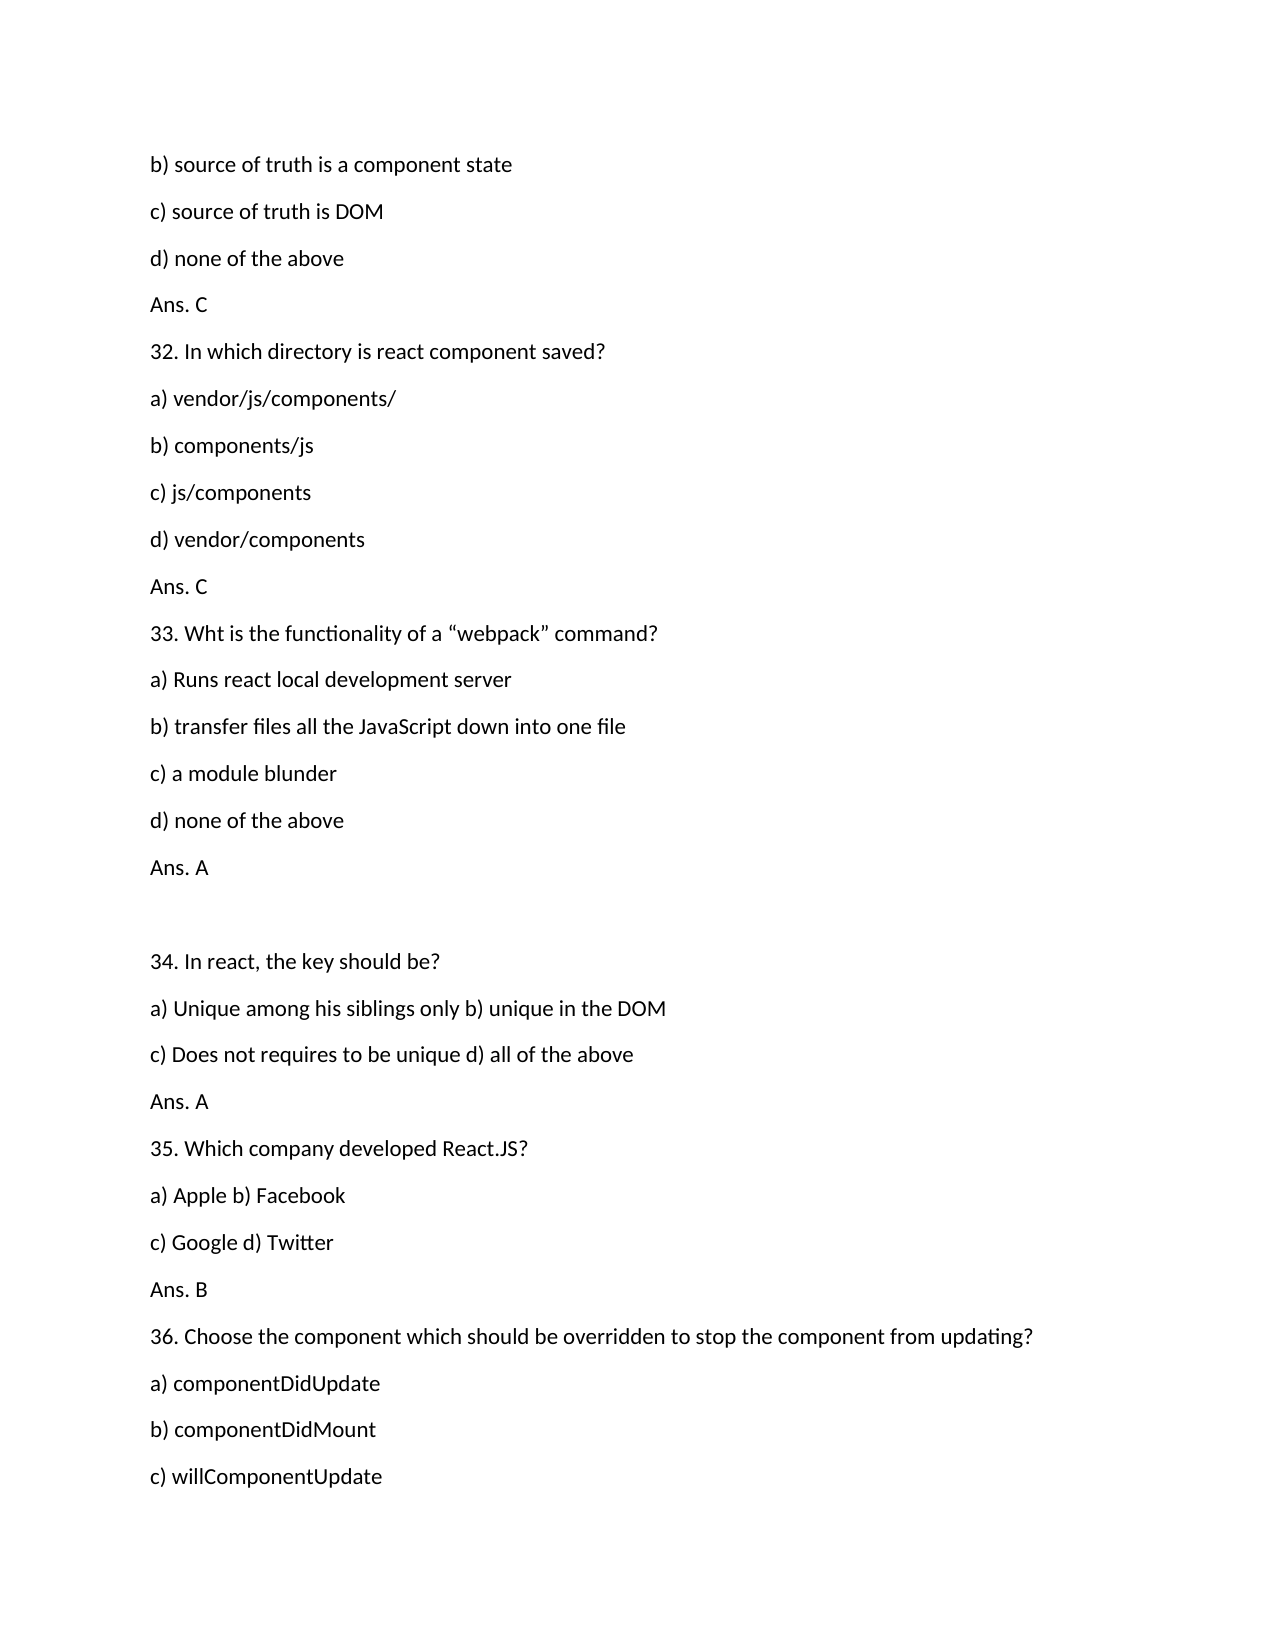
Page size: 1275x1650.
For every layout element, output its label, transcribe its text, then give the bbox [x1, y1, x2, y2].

text a) Apple b) Facebook [150, 1181, 1125, 1209]
text b) source of truth is a component state [150, 150, 1125, 178]
text c) a module blunder [150, 759, 1125, 787]
text a) Runs react local development server [150, 666, 1125, 694]
text d) none of the above [150, 244, 1125, 272]
text a) Unique among his siblings only b) unique in the DOM [150, 994, 1125, 1022]
text a) vendor/js/components/ [150, 384, 1125, 412]
text d) vendor/components [150, 525, 1125, 553]
text 35. Which company developed React.JS? [150, 1134, 1125, 1162]
text b) transfer files all the JavaScript down into one file [150, 712, 1125, 741]
text c) source of truth is DOM [150, 197, 1125, 225]
text Ans. B [150, 1275, 1125, 1303]
text 33. Wht is the functionality of a “webpack” command? [150, 619, 1125, 647]
text 36. Choose the component which should be overridden to stop the component from updating? [150, 1322, 1125, 1350]
text d) none of the above [150, 806, 1125, 834]
text Ans. A [150, 853, 1125, 881]
text 34. In react, the key should be? [150, 947, 1125, 975]
text c) Does not requires to be unique d) all of the above [150, 1041, 1125, 1069]
text b) componentDidMount [150, 1416, 1125, 1444]
text a) componentDidUpdate [150, 1369, 1125, 1397]
text b) components/js [150, 431, 1125, 459]
text Ans. C [150, 572, 1125, 600]
text Ans. A [150, 1087, 1125, 1116]
text c) willComponentUpdate [150, 1462, 1125, 1491]
text Ans. C [150, 291, 1125, 319]
text c) Google d) Twitter [150, 1228, 1125, 1256]
text 32. In which directory is react component saved? [150, 337, 1125, 366]
text c) js/components [150, 478, 1125, 506]
